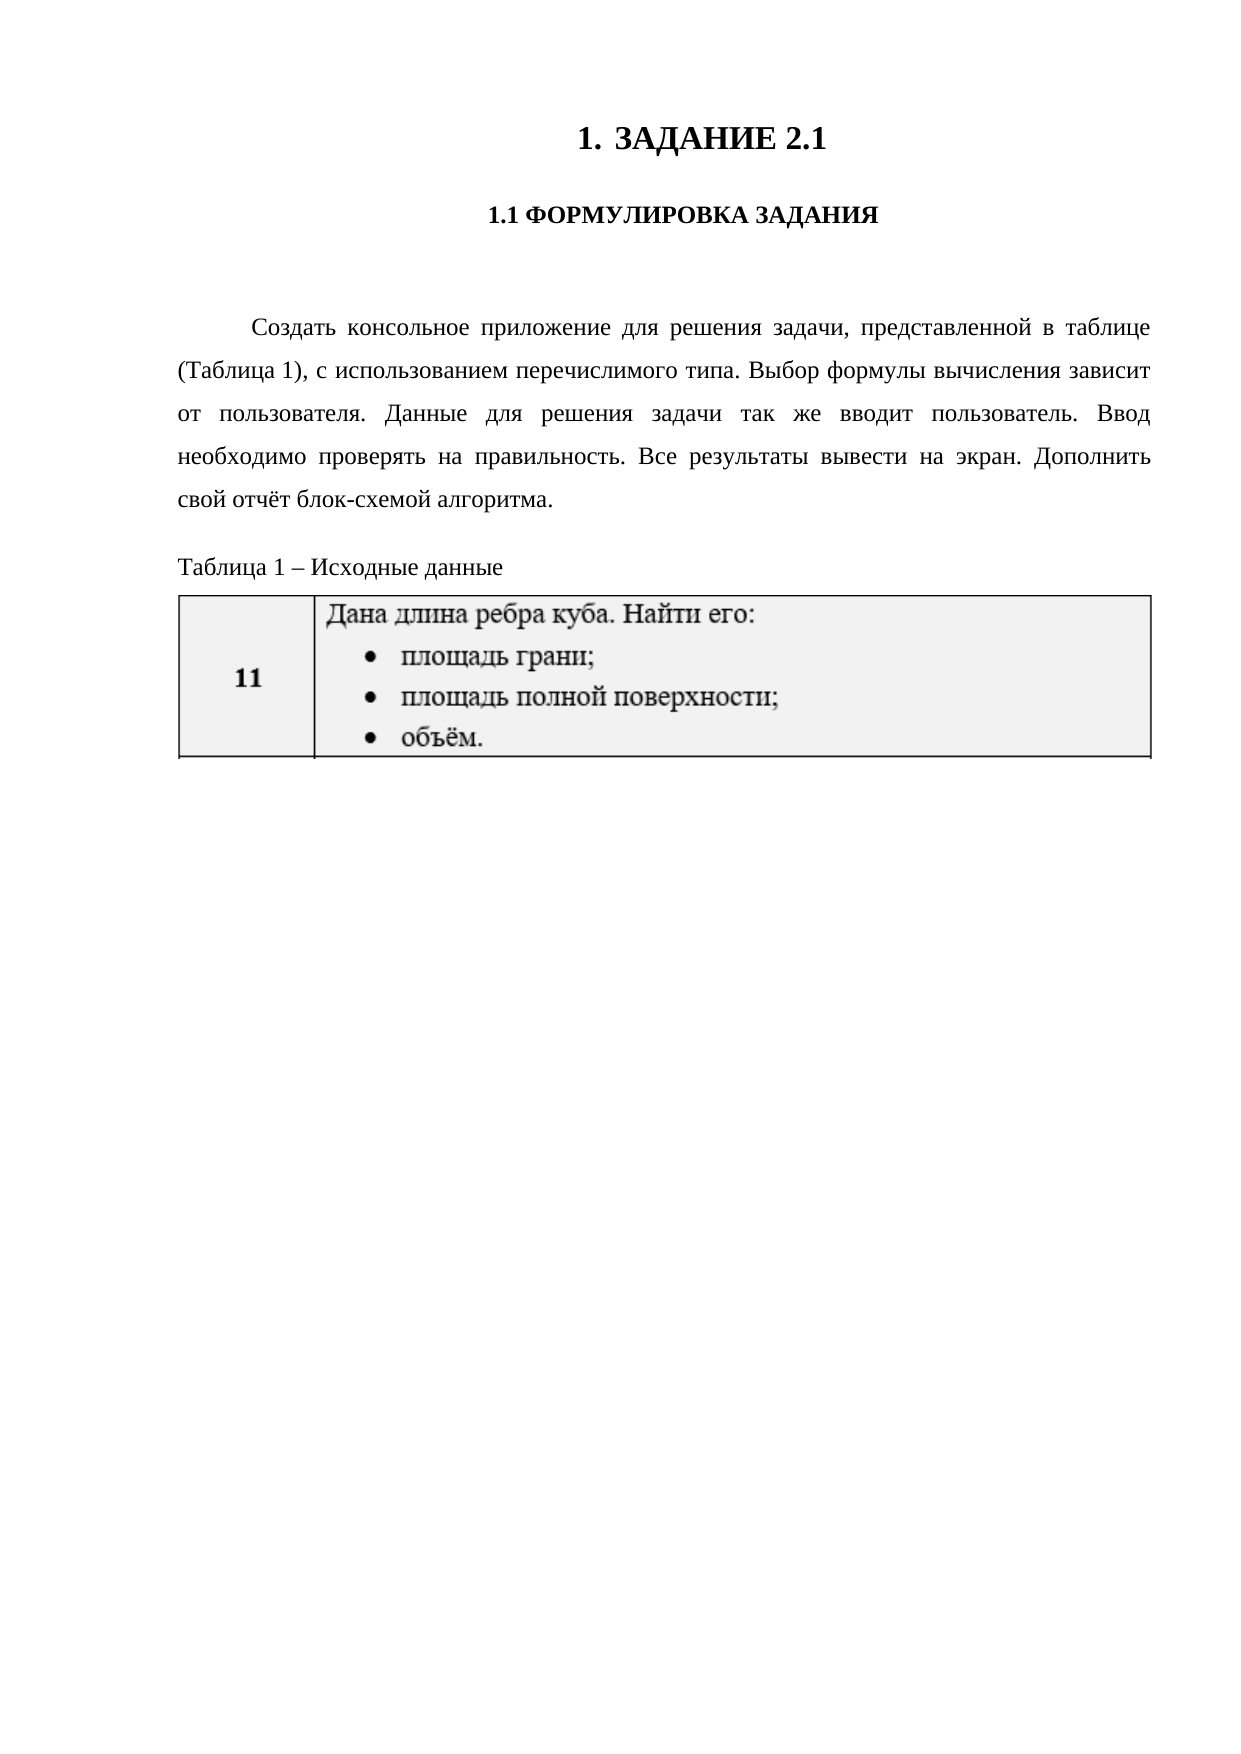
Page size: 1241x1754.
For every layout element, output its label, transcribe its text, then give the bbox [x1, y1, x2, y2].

text зАДАНИЕ 2.1 [252, 118, 1152, 156]
text Создать консольное приложение для решения задачи, представленной в таблице (Таблица 1), с использованием перечислимого типа. Выбор формулы вычисления зависит от пользователя. Данные для решения задачи так же вводит пользователь. Ввод необходимо проверять на правильность. Все результаты вывести на экран. Дополнить свой отчёт блок-схемой алгоритма. [177, 312, 1152, 513]
picture [177, 595, 1152, 759]
text ФОРМУЛИРОВКА ЗАДАНИЯ [215, 201, 1152, 229]
